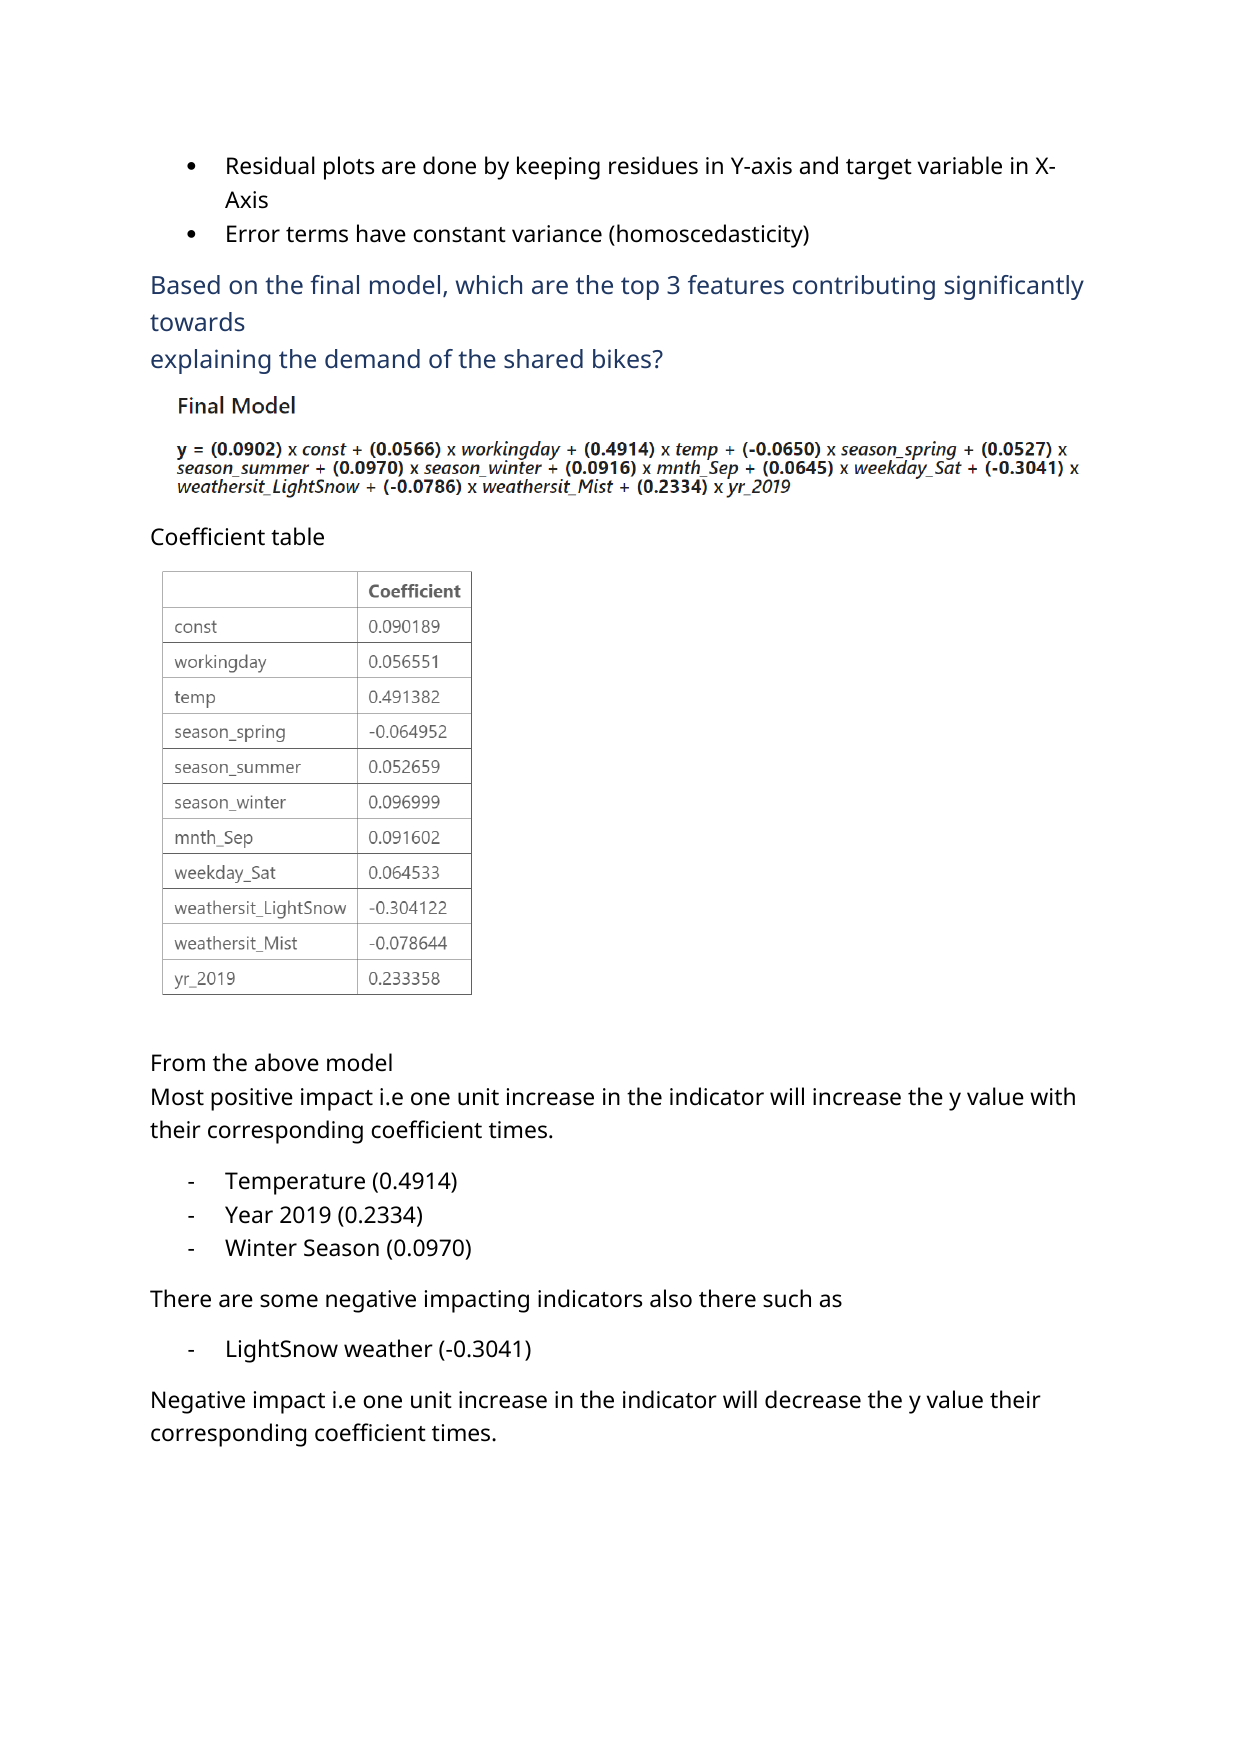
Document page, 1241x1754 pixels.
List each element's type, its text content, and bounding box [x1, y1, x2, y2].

list Temperature (0.4914) [187, 1165, 1090, 1196]
text Negative impact i.e one unit increase in the indicator will decrease the y value their corresponding coefficient times. [150, 1384, 1090, 1449]
list Residual plots are done by keeping residues in Y-axis and target variable in X-Axis [187, 150, 1090, 215]
subtitle Based on the final model, which are the top 3 features contributing significantly towards [150, 268, 1090, 339]
list Error terms have constant variance (homoscedasticity) [187, 217, 1090, 249]
text Most positive impact i.e one unit increase in the indicator will increase the y value with their corresponding coefficient times. [150, 1081, 1090, 1146]
list LightSnow weather (-0.3041) [187, 1333, 1090, 1364]
text Coefficient table [150, 521, 1090, 552]
picture [150, 554, 494, 1011]
picture [150, 378, 1091, 519]
text From the above model [150, 1047, 1090, 1078]
text There are some negative impacting indicators also there such as [150, 1283, 1090, 1314]
list Year 2019 (0.2334) [187, 1199, 1090, 1230]
list Winter Season (0.0970) [187, 1232, 1090, 1264]
subtitle explaining the demand of the shared bikes? [150, 341, 1090, 376]
